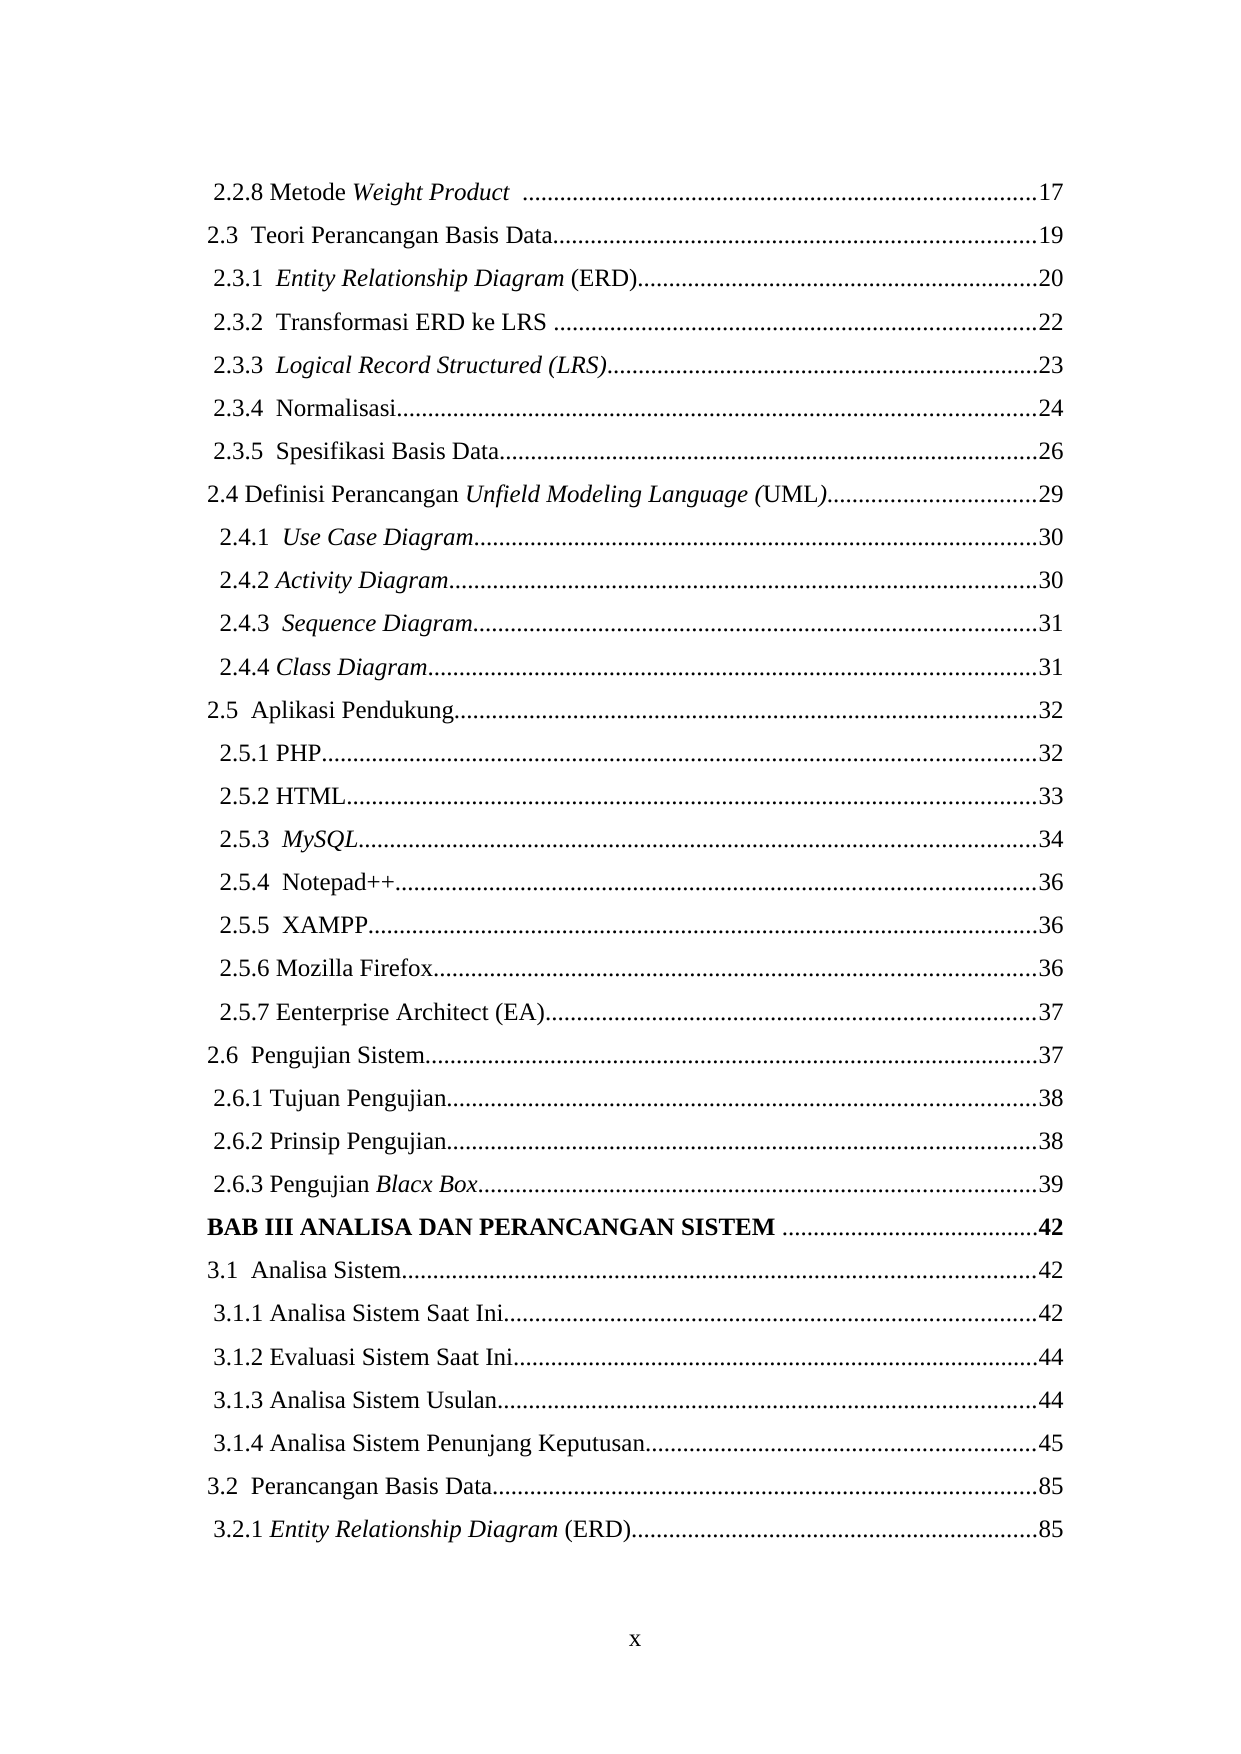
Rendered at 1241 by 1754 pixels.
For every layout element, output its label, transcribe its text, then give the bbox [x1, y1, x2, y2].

text 2.5 Aplikasi Pendukung 32 [207, 695, 1063, 723]
text 2.5.7 Eenterprise Architect (EA) 37 [207, 997, 1063, 1025]
text 2.4.3 Sequence Diagram 31 [207, 608, 1063, 637]
text 3.1 Analisa Sistem 42 [207, 1255, 1063, 1284]
text 3.1.1 Analisa Sistem Saat Ini 42 [207, 1298, 1063, 1327]
text 2.6.3 Pengujian Blacx Box 39 [207, 1169, 1063, 1198]
text 2.6.2 Prinsip Pengujian 38 [207, 1126, 1063, 1155]
text 2.3.3 Logical Record Structured (LRS) 23 [207, 350, 1063, 378]
text 2.5.2 HTML 33 [207, 781, 1063, 810]
text 2.3.4 Normalisasi 24 [207, 393, 1063, 422]
text 3.1.2 Evaluasi Sistem Saat Ini 44 [207, 1342, 1063, 1370]
text 2.4 Definisi Perancangan Unfield Modeling Language (UML) 29 [207, 479, 1063, 508]
text 2.3.1 Entity Relationship Diagram (ERD) 20 [207, 263, 1063, 292]
text 3.1.4 Analisa Sistem Penunjang Keputusan 45 [207, 1428, 1063, 1457]
text 2.5.4 Notepad++ 36 [207, 867, 1063, 896]
text 2.5.3 MySQL 34 [207, 824, 1063, 853]
text 2.4.1 Use Case Diagram 30 [207, 522, 1063, 551]
text 2.6 Pengujian Sistem 37 [207, 1040, 1063, 1068]
text 2.6.1 Tujuan Pengujian 38 [207, 1083, 1063, 1112]
text 3.1.3 Analisa Sistem Usulan 44 [207, 1385, 1063, 1413]
text 2.4.4 Class Diagram 31 [207, 652, 1063, 680]
text 2.5.5 XAMPP 36 [207, 910, 1063, 939]
text 3.2.1 Entity Relationship Diagram (ERD) 85 [207, 1514, 1063, 1543]
text 2.4.2 Activity Diagram 30 [207, 565, 1063, 594]
text 2.5.6 Mozilla Firefox 36 [207, 953, 1063, 982]
text 2.3 Teori Perancangan Basis Data 19 [207, 220, 1063, 249]
text 2.3.2 Transformasi ERD ke LRS 22 [207, 307, 1063, 335]
text 3.2 Perancangan Basis Data 85 [207, 1471, 1063, 1500]
text 2.3.5 Spesifikasi Basis Data 26 [207, 436, 1063, 465]
text 2.5.1 PHP 32 [207, 738, 1063, 767]
text BAB III ANALISA DAN PERANCANGAN SISTEM 42 [207, 1212, 1063, 1241]
text 2.2.8 Metode Weight Product 17 [207, 177, 1063, 206]
